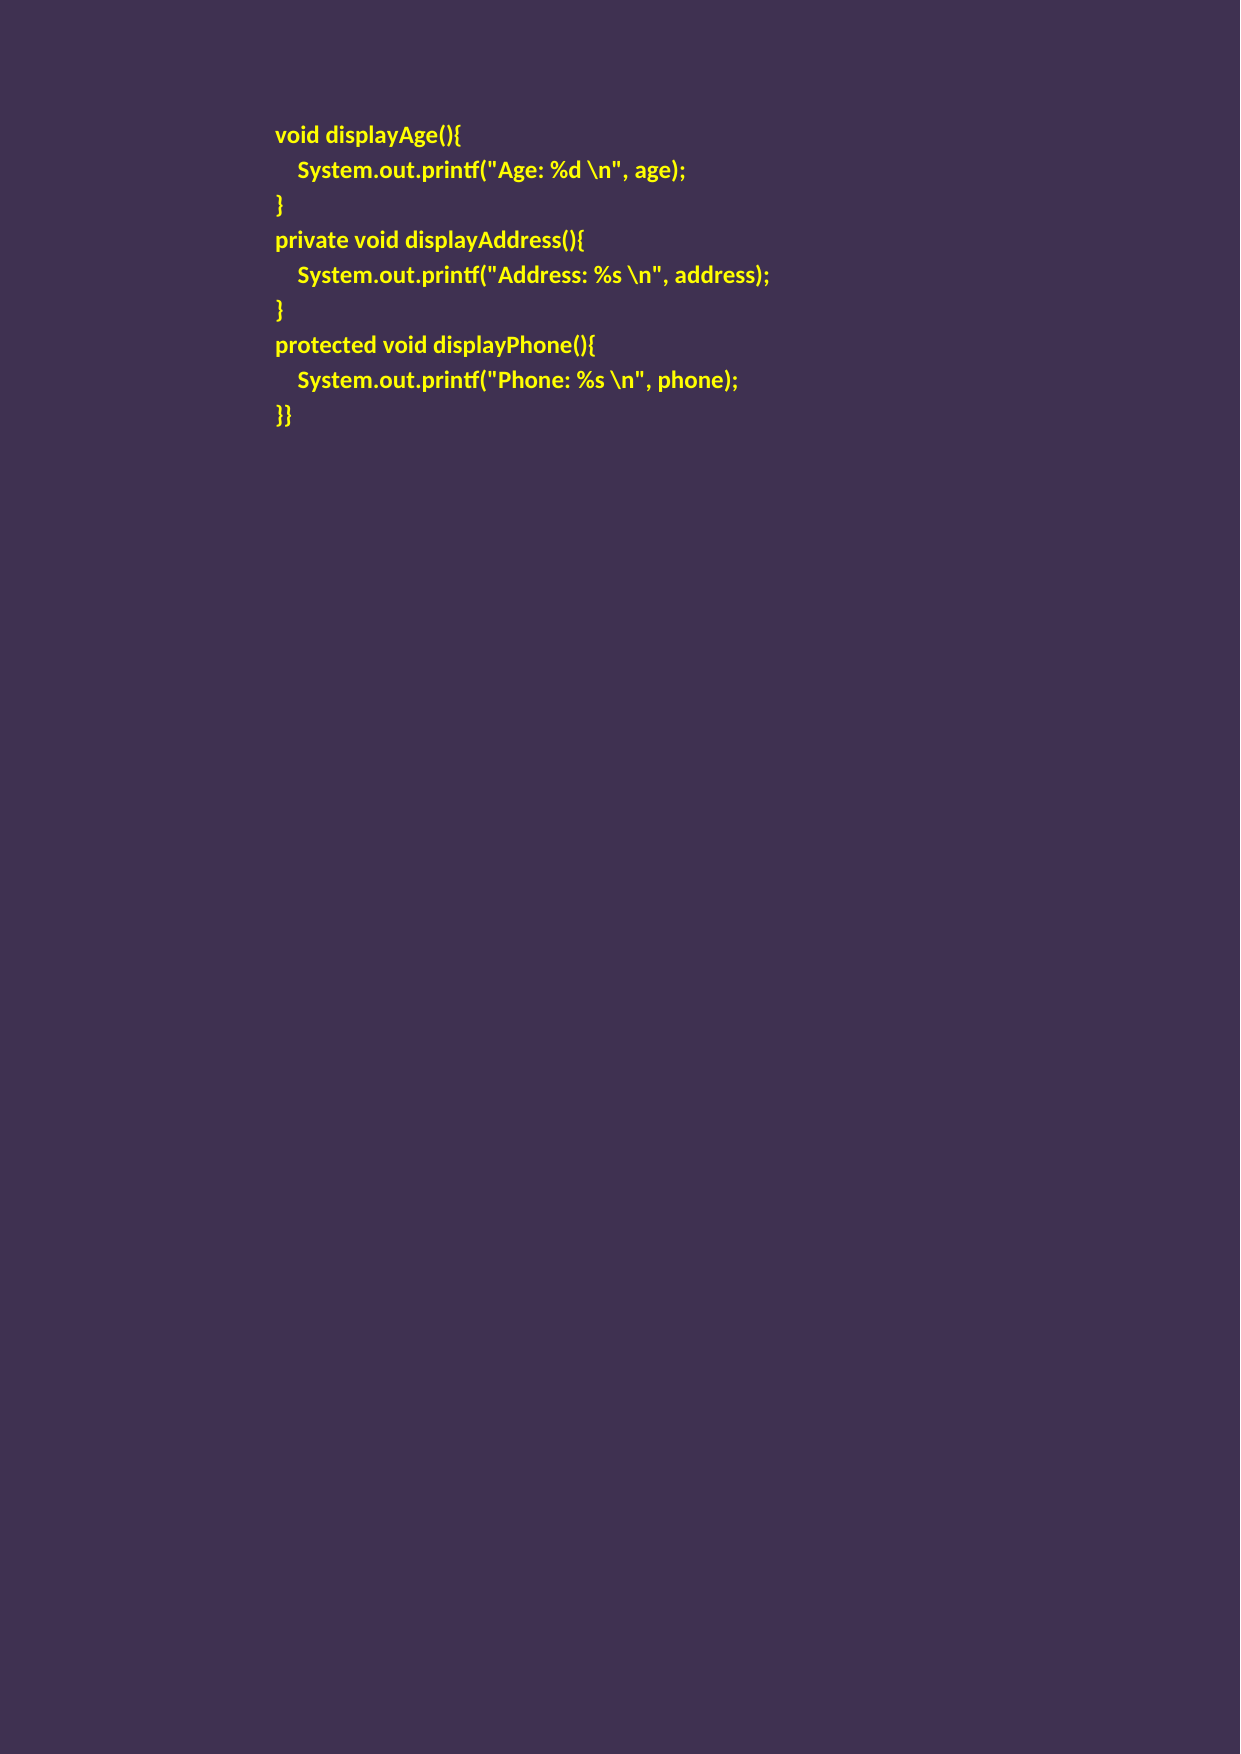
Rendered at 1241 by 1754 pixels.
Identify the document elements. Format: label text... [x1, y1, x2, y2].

list protected void displayPhone(){ [252, 329, 1152, 360]
list } [252, 189, 1152, 220]
list }} [252, 399, 1152, 430]
list } [252, 294, 1152, 325]
list System.out.printf("Address: %s \n", address); [252, 259, 1152, 290]
list private void displayAddress(){ [252, 224, 1152, 255]
list void displayAge(){ [252, 119, 1152, 150]
list System.out.printf("Age: %d \n", age); [252, 154, 1152, 185]
list System.out.printf("Phone: %s \n", phone); [252, 364, 1152, 395]
